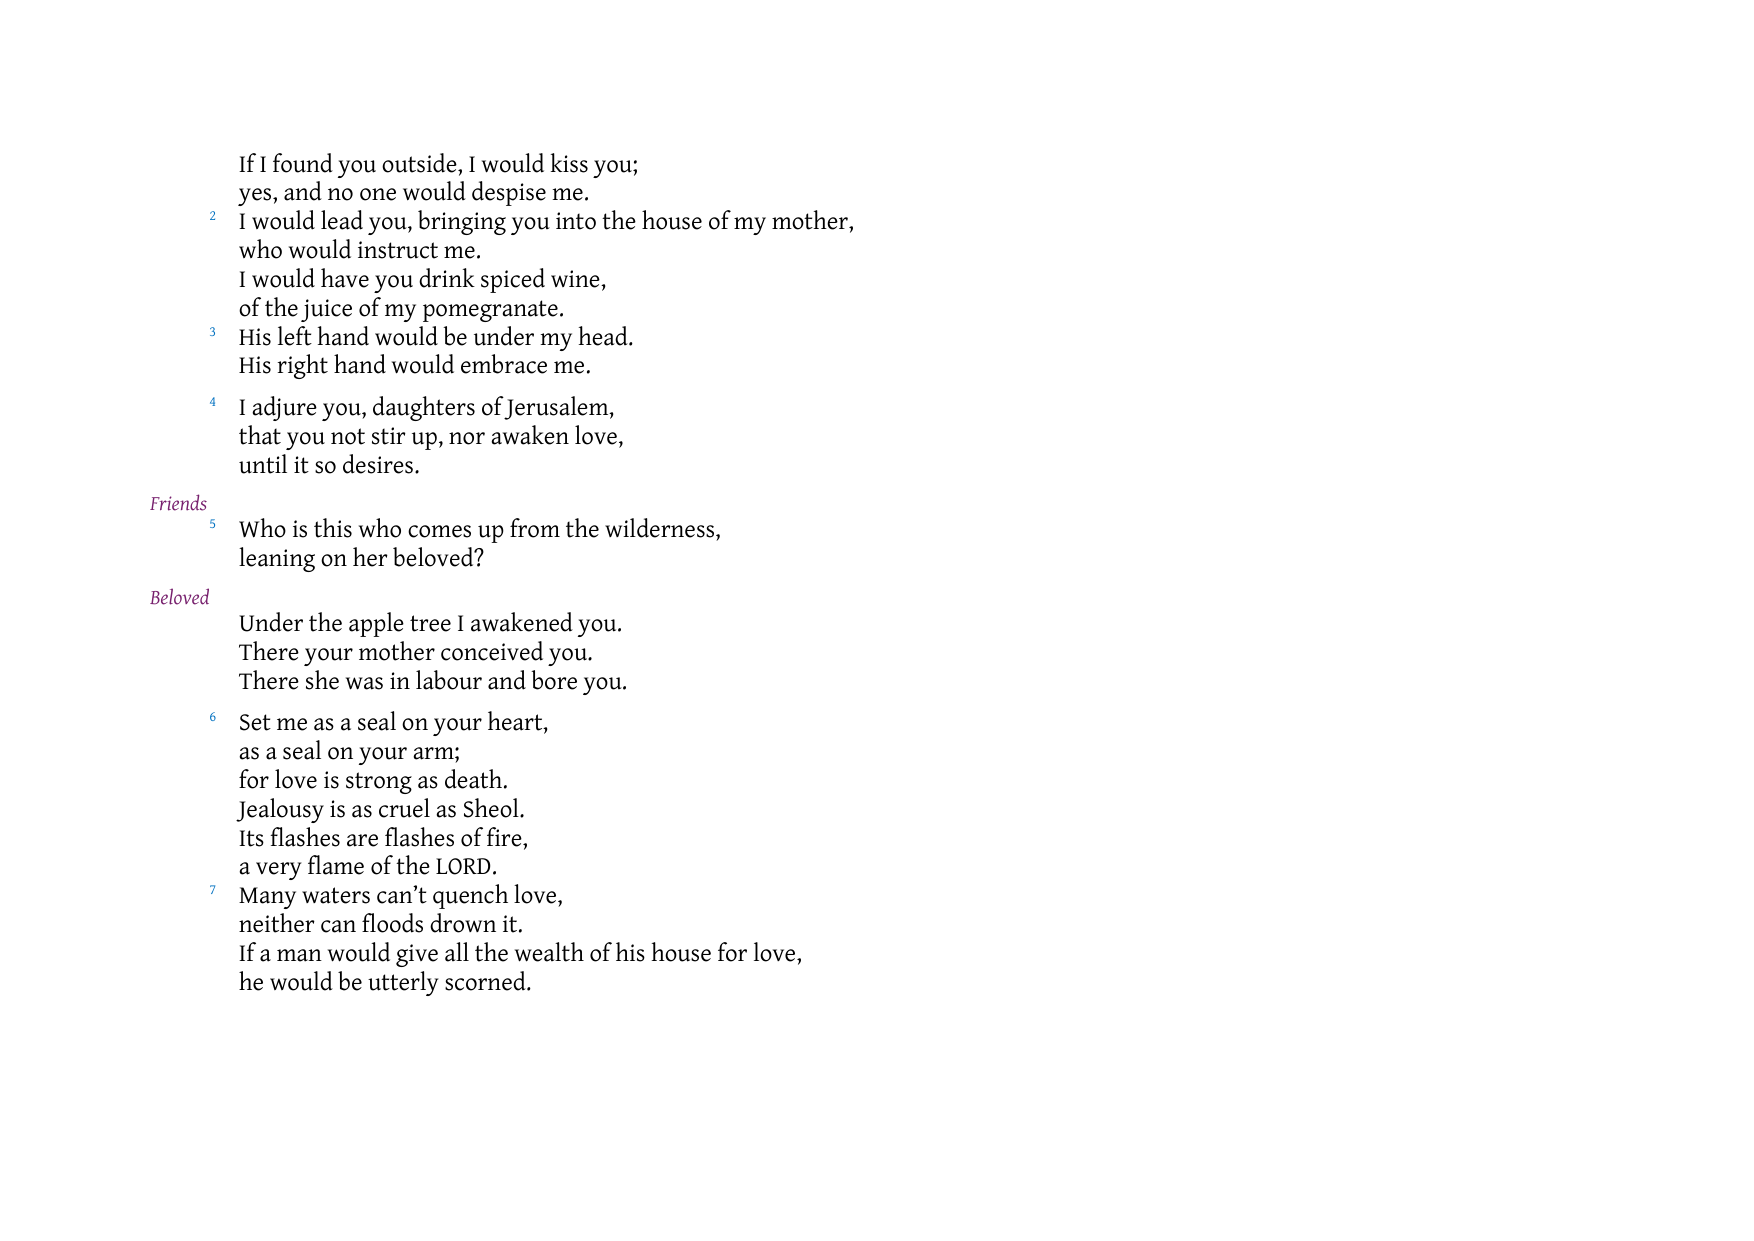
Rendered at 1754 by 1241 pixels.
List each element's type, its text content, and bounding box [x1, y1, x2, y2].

text 5 Who is this who comes up from the wilderness, leaning on her beloved? [209, 516, 1545, 573]
text 2 I would lead you, bringing you into the house of my mother, who would instruct me. I would have you drink spiced wine, of the juice of my pomegranate. [209, 208, 1545, 323]
text 7 Many waters can’t quench love, neither can floods drown it. If a man would give all the wealth of his house for love, he would be utterly scorned. [209, 882, 1545, 997]
text 3 His left hand would be under my head. His right hand would embrace me. [209, 323, 1545, 381]
text Under the apple tree I awakened you. There your mother conceived you. There she was in labour and bore you. [239, 609, 1545, 696]
text Beloved [150, 586, 1604, 609]
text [209, 150, 1545, 208]
text 4 I adjure you, daughters of Jerusalem, that you not stir up, nor awaken love, until it so desires. [209, 393, 1545, 480]
text 6 Set me as a seal on your heart, as a seal on your arm; for love is strong as death. Jealousy is as cruel as Sheol. Its flashes are flashes of fire, a very flame of the LORD. [209, 708, 1545, 882]
text Friends [150, 492, 1604, 516]
